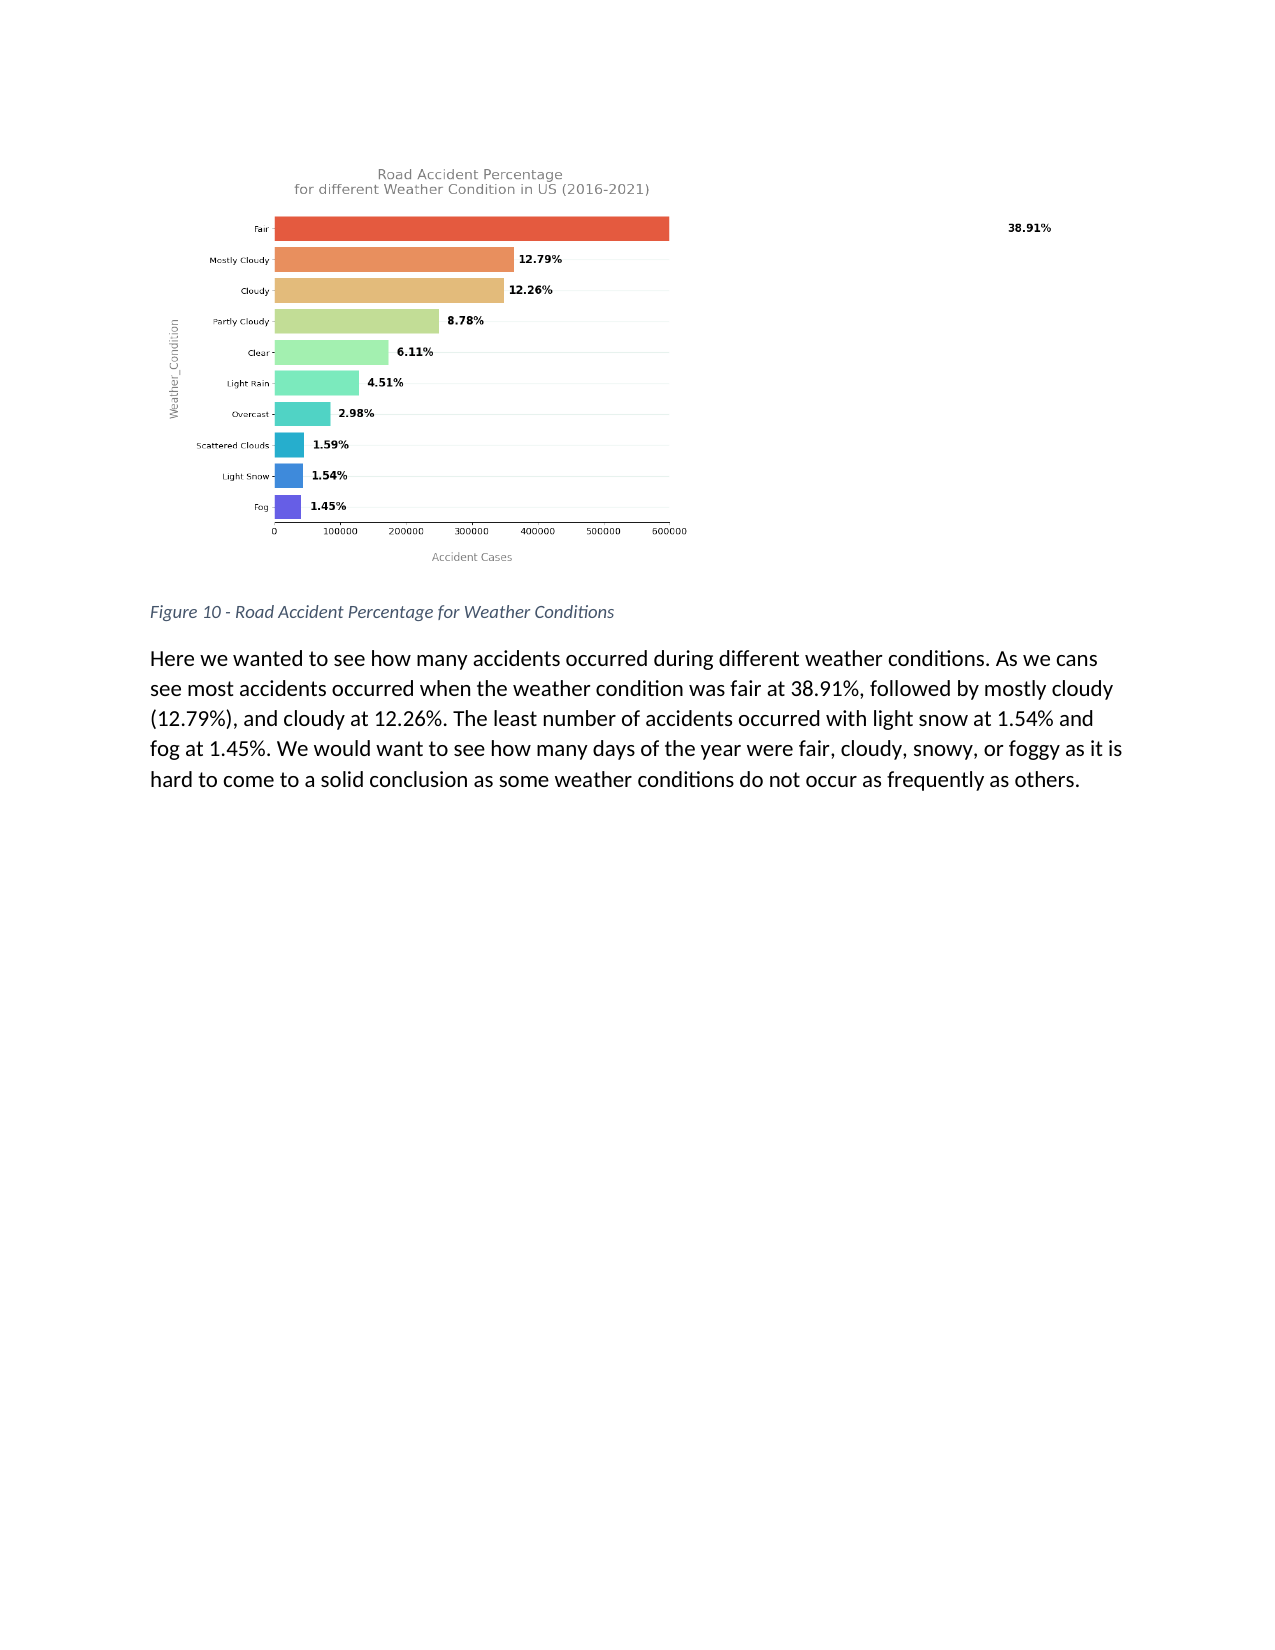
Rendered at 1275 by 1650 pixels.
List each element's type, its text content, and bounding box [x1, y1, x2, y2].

text Figure 10 - Road Accident Percentage for Weather Conditions [150, 600, 1125, 623]
picture [150, 150, 1056, 582]
text Here we wanted to see how many accidents occurred during different weather conditions. As we cans see most accidents occurred when the weather condition was fair at 38.91%, followed by mostly cloudy (12.79%), and cloudy at 12.26%. The least number of accidents occurred with light snow at 1.54% and fog at 1.45%. We would want to see how many days of the year were fair, cloudy, snowy, or foggy as it is hard to come to a solid conclusion as some weather conditions do not occur as frequently as others. [150, 644, 1125, 793]
